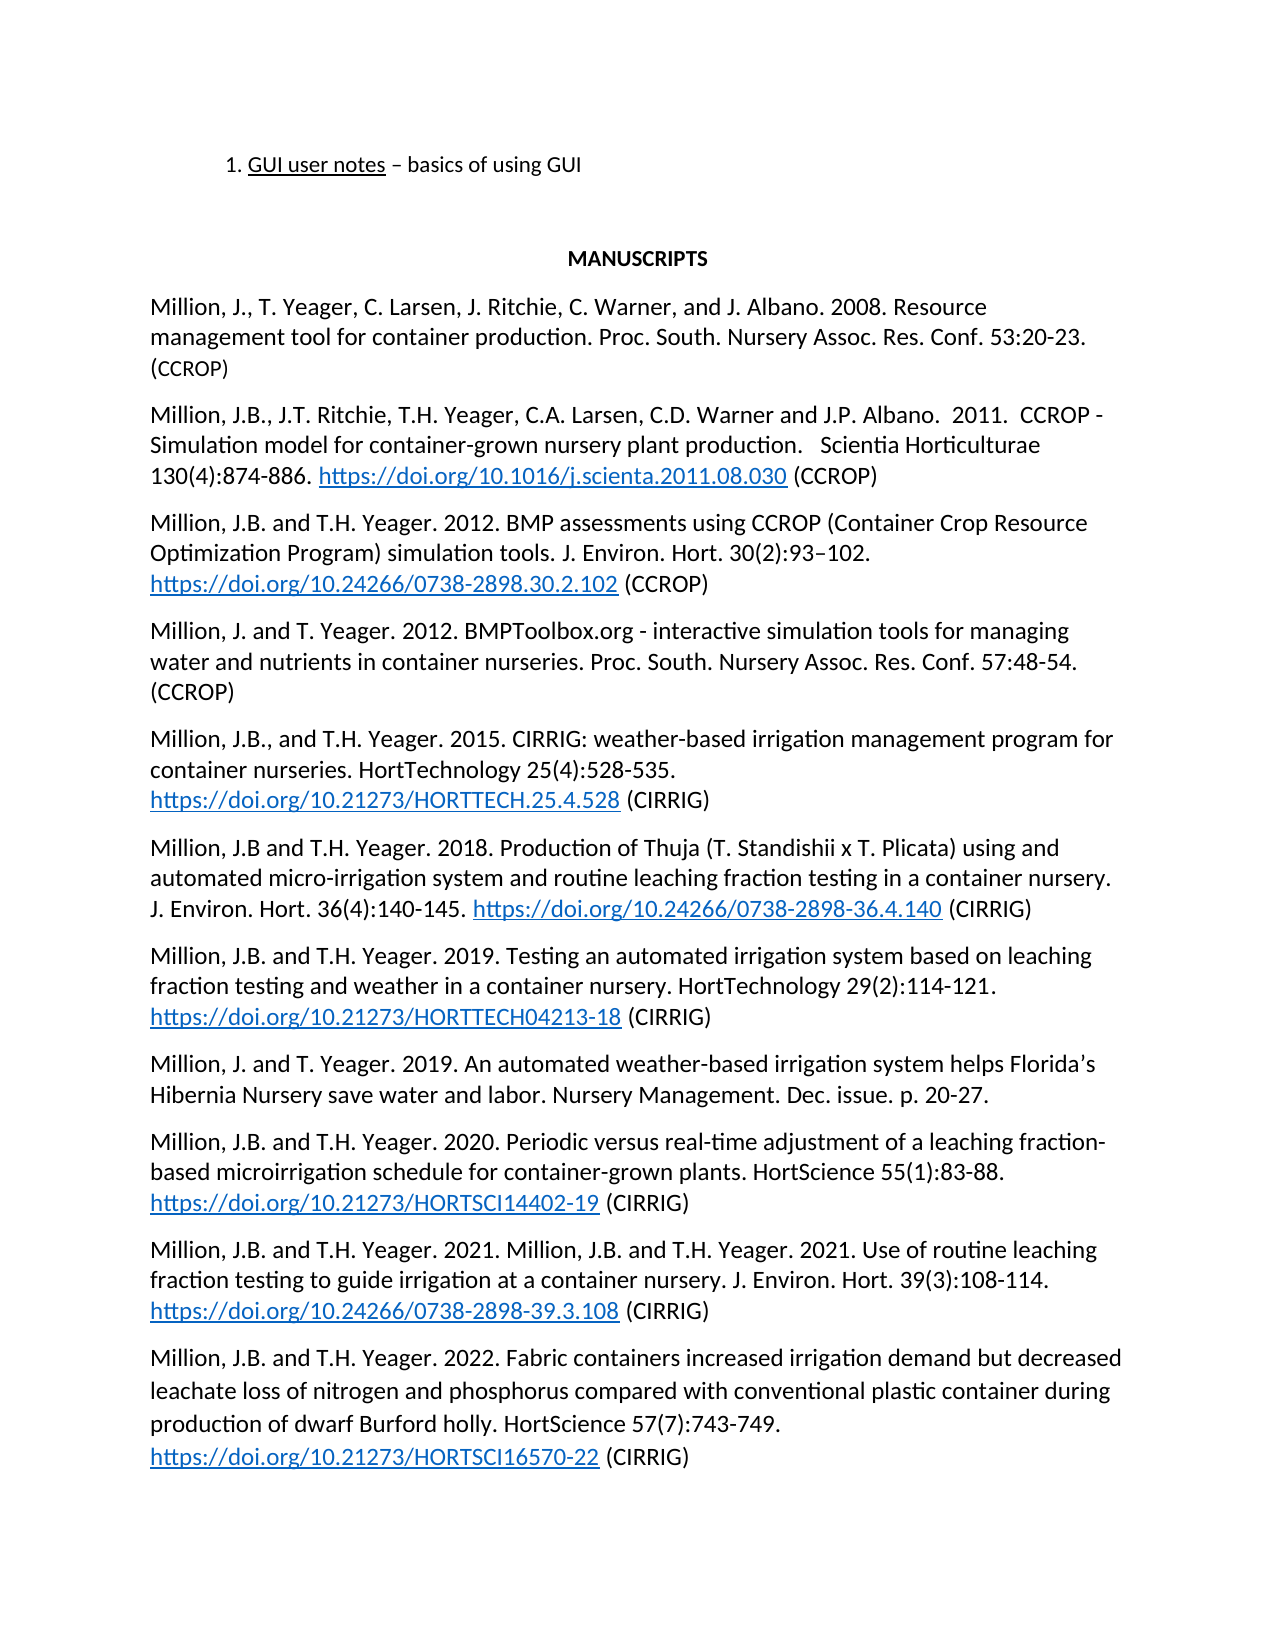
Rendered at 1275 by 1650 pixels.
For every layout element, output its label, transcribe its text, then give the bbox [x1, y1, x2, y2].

text Million, J.B. and T.H. Yeager. 2022. Fabric containers increased irrigation demand but decreased leachate loss of nitrogen and phosphorus compared with conventional plastic container during production of dwarf Burford holly. HortScience 57(7):743-749. https://doi.org/10.21273/HORTSCI16570-22 (CIRRIG) [150, 1342, 1125, 1472]
text Million, J. and T. Yeager. 2019. An automated weather-based irrigation system helps Florida’s Hibernia Nursery save water and labor. Nursery Management. Dec. issue. p. 20-27. [150, 1048, 1125, 1109]
text MANUSCRIPTS [150, 244, 1125, 272]
text Million, J.B. and T.H. Yeager. 2012. BMP assessments using CCROP (Container Crop Resource Optimization Program) simulation tools. J. Environ. Hort. 30(2):93–102. https://doi.org/10.24266/0738-2898.30.2.102 (CCROP) [150, 507, 1125, 599]
text 1. GUI user notes – basics of using GUI [150, 150, 1125, 178]
text Million, J.B and T.H. Yeager. 2018. Production of Thuja (T. Standishii x T. Plicata) using and automated micro-irrigation system and routine leaching fraction testing in a container nursery. J. Environ. Hort. 36(4):140-145. https://doi.org/10.24266/0738-2898-36.4.140 (CIRRIG) [150, 832, 1125, 923]
text Million, J.B. and T.H. Yeager. 2019. Testing an automated irrigation system based on leaching fraction testing and weather in a container nursery. HortTechnology 29(2):114-121. https://doi.org/10.21273/HORTTECH04213-18 (CIRRIG) [150, 940, 1125, 1032]
text Million, J. and T. Yeager. 2012. BMPToolbox.org - interactive simulation tools for managing water and nutrients in container nurseries. Proc. South. Nursery Assoc. Res. Conf. 57:48-54. (CCROP) [150, 615, 1125, 707]
text Million, J.B. and T.H. Yeager. 2020. Periodic versus real-time adjustment of a leaching fraction-based microirrigation schedule for container-grown plants. HortScience 55(1):83-88. https://doi.org/10.21273/HORTSCI14402-19 (CIRRIG) [150, 1126, 1125, 1217]
text Million, J., T. Yeager, C. Larsen, J. Ritchie, C. Warner, and J. Albano. 2008. Resource management tool for container production. Proc. South. Nursery Assoc. Res. Conf. 53:20-23. (CCROP) [150, 291, 1125, 382]
text Million, J.B., J.T. Ritchie, T.H. Yeager, C.A. Larsen, C.D. Warner and J.P. Albano. 2011. CCROP - Simulation model for container-grown nursery plant production. Scientia Horticulturae 130(4):874-886. https://doi.org/10.1016/j.scienta.2011.08.030 (CCROP) [150, 399, 1125, 490]
text Million, J.B. and T.H. Yeager. 2021. Million, J.B. and T.H. Yeager. 2021. Use of routine leaching fraction testing to guide irrigation at a container nursery. J. Environ. Hort. 39(3):108-114. https://doi.org/10.24266/0738-2898-39.3.108 (CIRRIG) [150, 1234, 1125, 1326]
text Million, J.B., and T.H. Yeager. 2015. CIRRIG: weather-based irrigation management program for container nurseries. HortTechnology 25(4):528-535. https://doi.org/10.21273/HORTTECH.25.4.528 (CIRRIG) [150, 723, 1125, 815]
